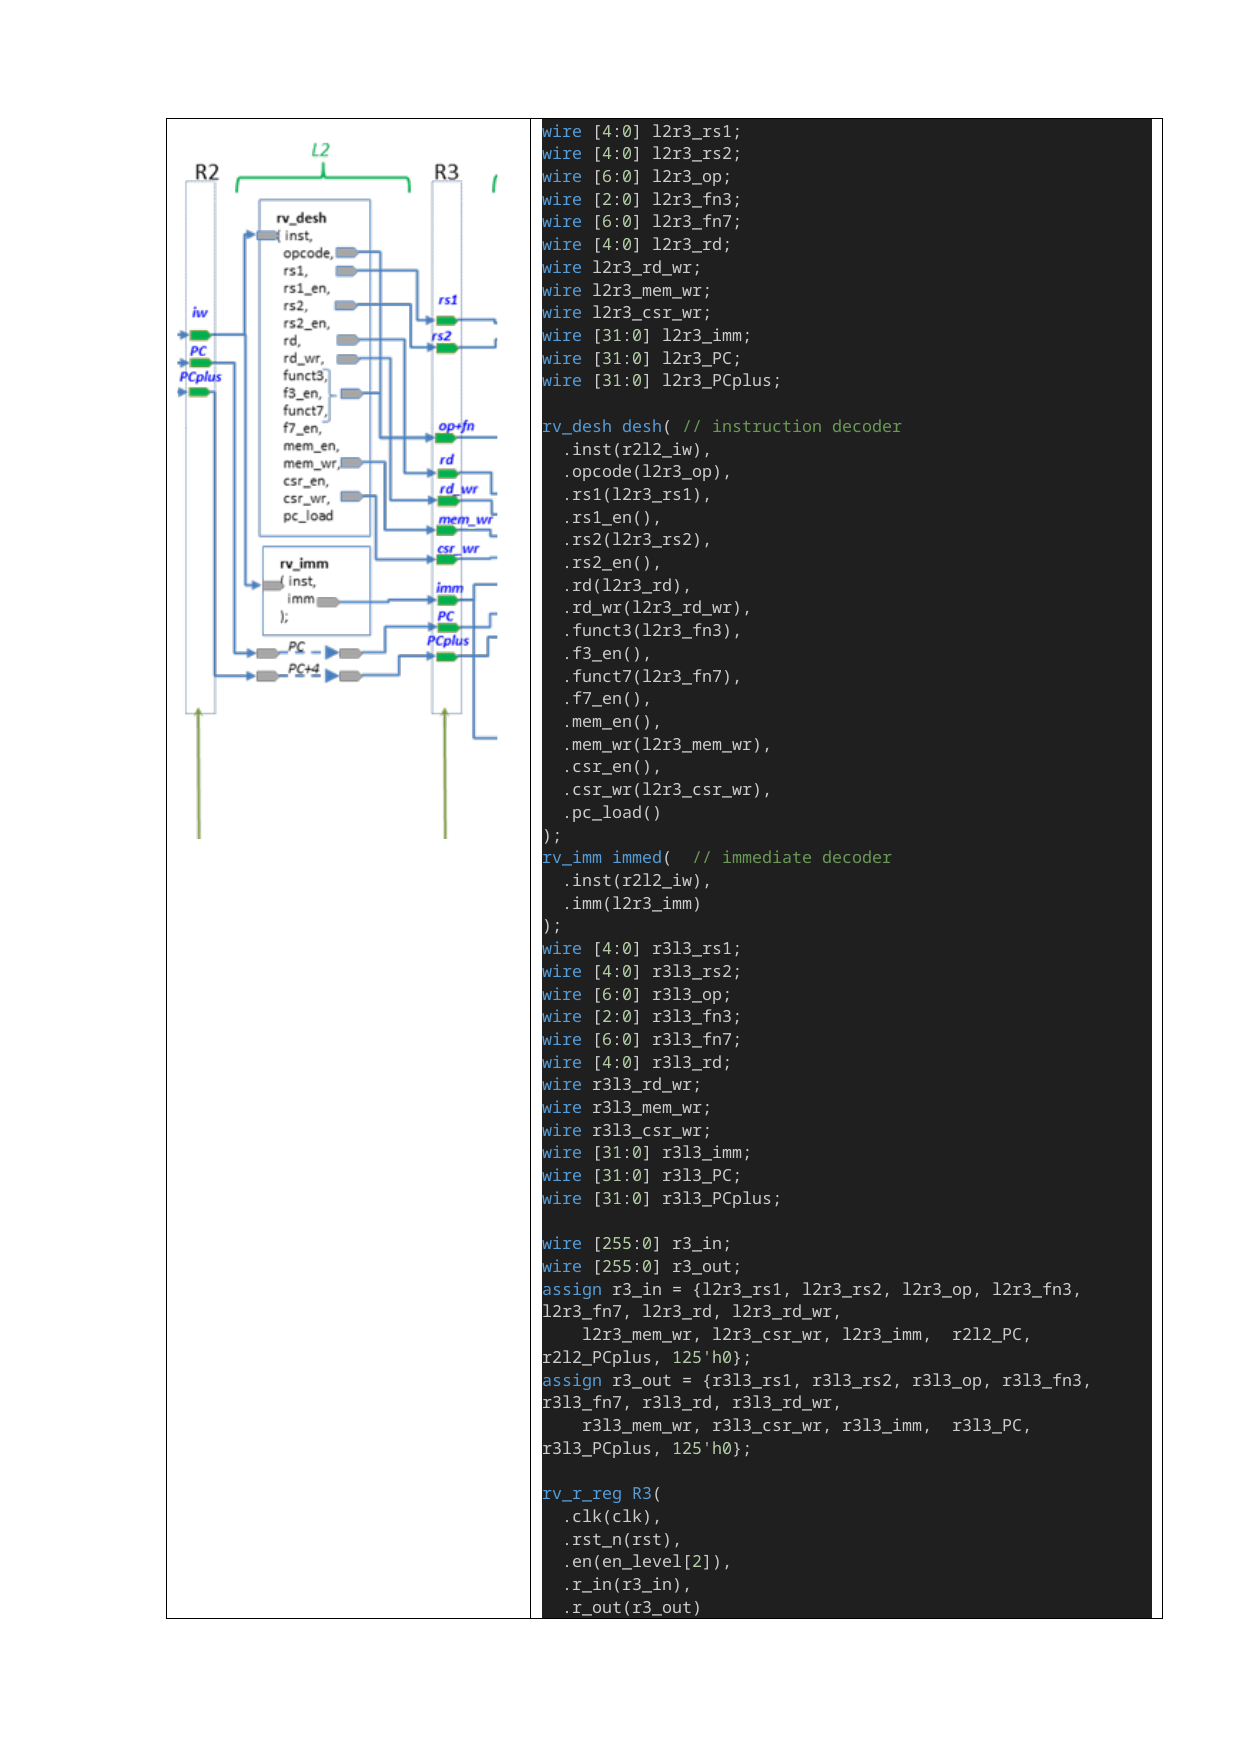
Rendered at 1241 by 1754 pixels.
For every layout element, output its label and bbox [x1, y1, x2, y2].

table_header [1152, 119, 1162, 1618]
picture [177, 119, 498, 839]
table_header [167, 119, 530, 1618]
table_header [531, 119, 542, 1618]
